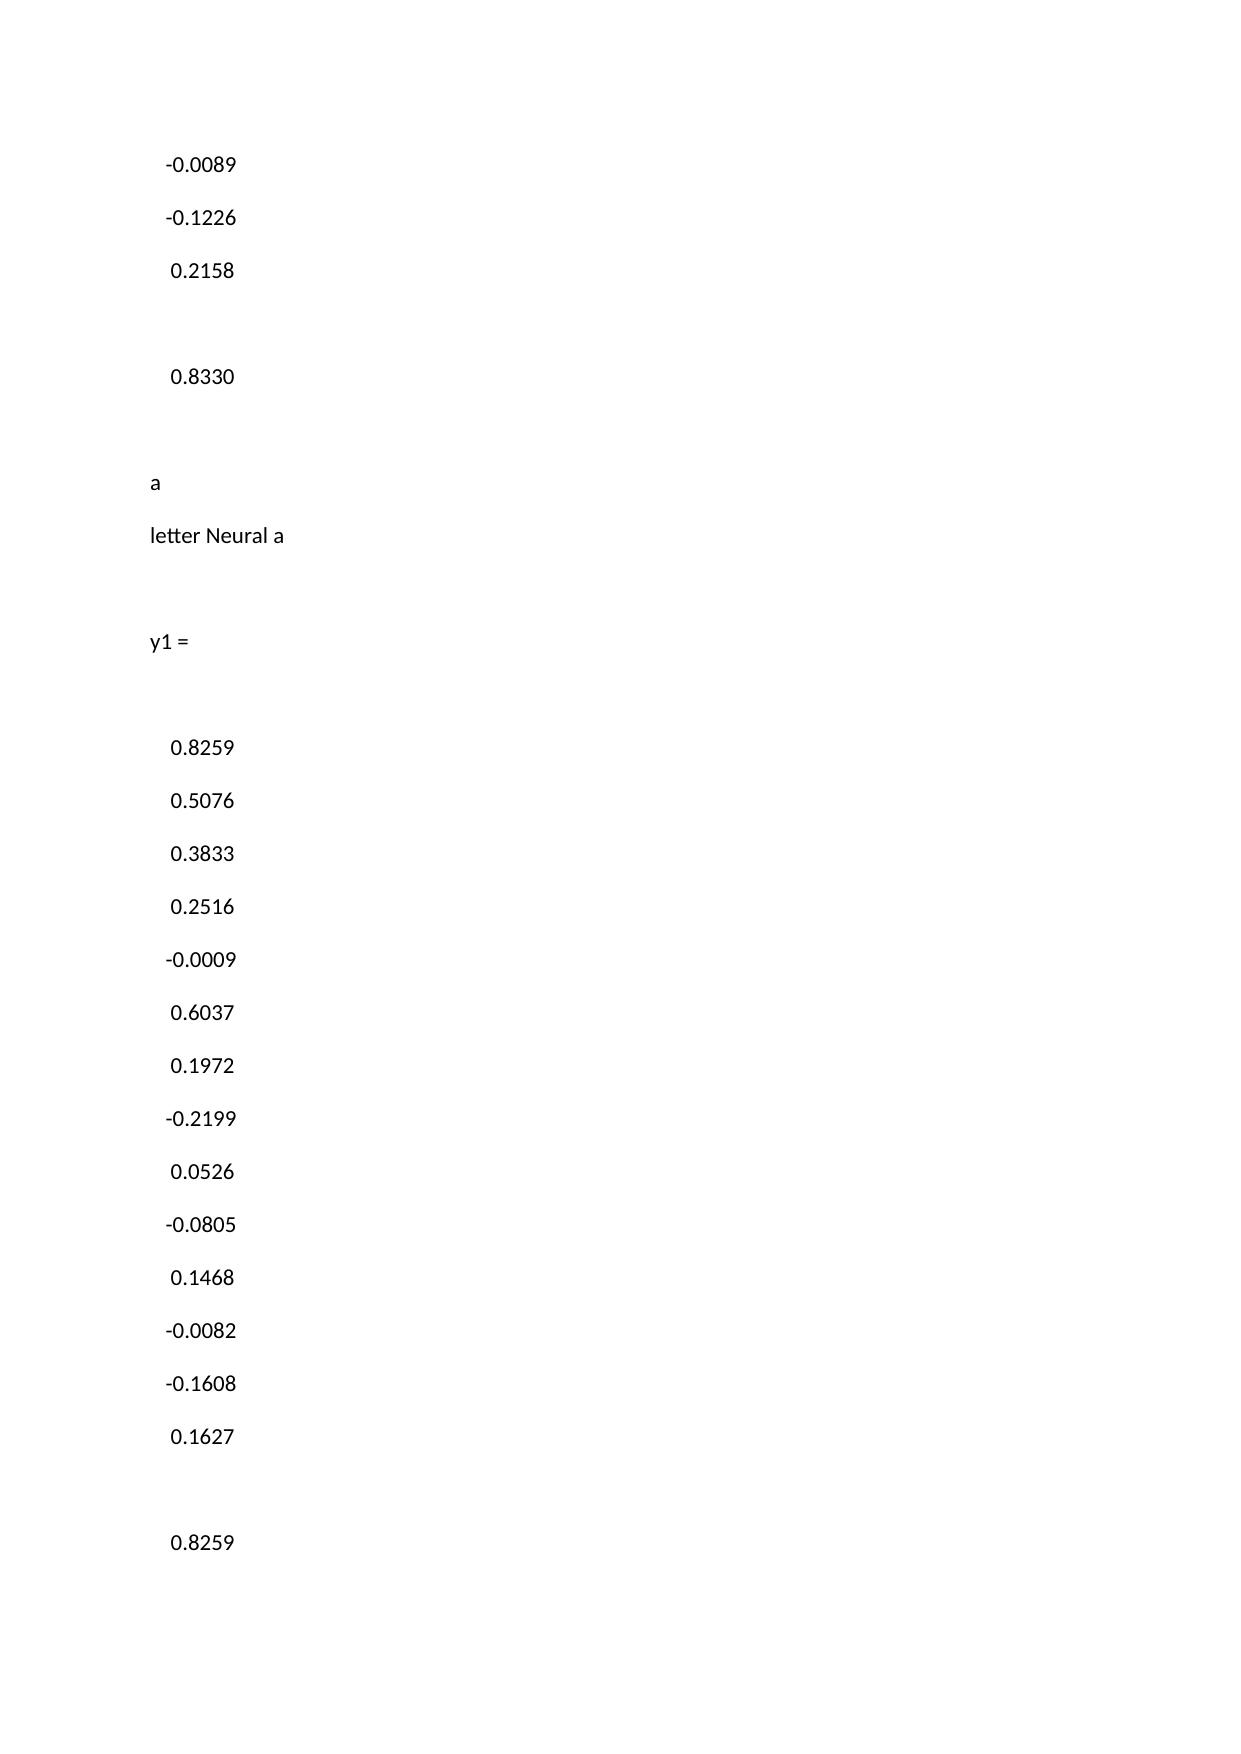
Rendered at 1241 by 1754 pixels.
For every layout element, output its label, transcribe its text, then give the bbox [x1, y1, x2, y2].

text -0.0805 [150, 1210, 1090, 1238]
text 0.8330 [150, 362, 1090, 390]
text y1 = [150, 627, 1090, 655]
text 0.8259 [150, 1528, 1090, 1557]
text 0.5076 [150, 786, 1090, 814]
text 0.1972 [150, 1051, 1090, 1079]
text -0.0009 [150, 945, 1090, 973]
text -0.2199 [150, 1104, 1090, 1132]
text 0.2158 [150, 256, 1090, 284]
text letter Neural a [150, 521, 1090, 549]
text 0.6037 [150, 998, 1090, 1026]
text a [150, 468, 1090, 496]
text -0.0089 [150, 150, 1090, 178]
text 0.2516 [150, 892, 1090, 920]
text 0.1468 [150, 1263, 1090, 1291]
text -0.0082 [150, 1316, 1090, 1344]
text -0.1226 [150, 203, 1090, 231]
text 0.1627 [150, 1422, 1090, 1451]
text 0.0526 [150, 1157, 1090, 1185]
text 0.8259 [150, 733, 1090, 761]
text -0.1608 [150, 1369, 1090, 1397]
text 0.3833 [150, 839, 1090, 867]
